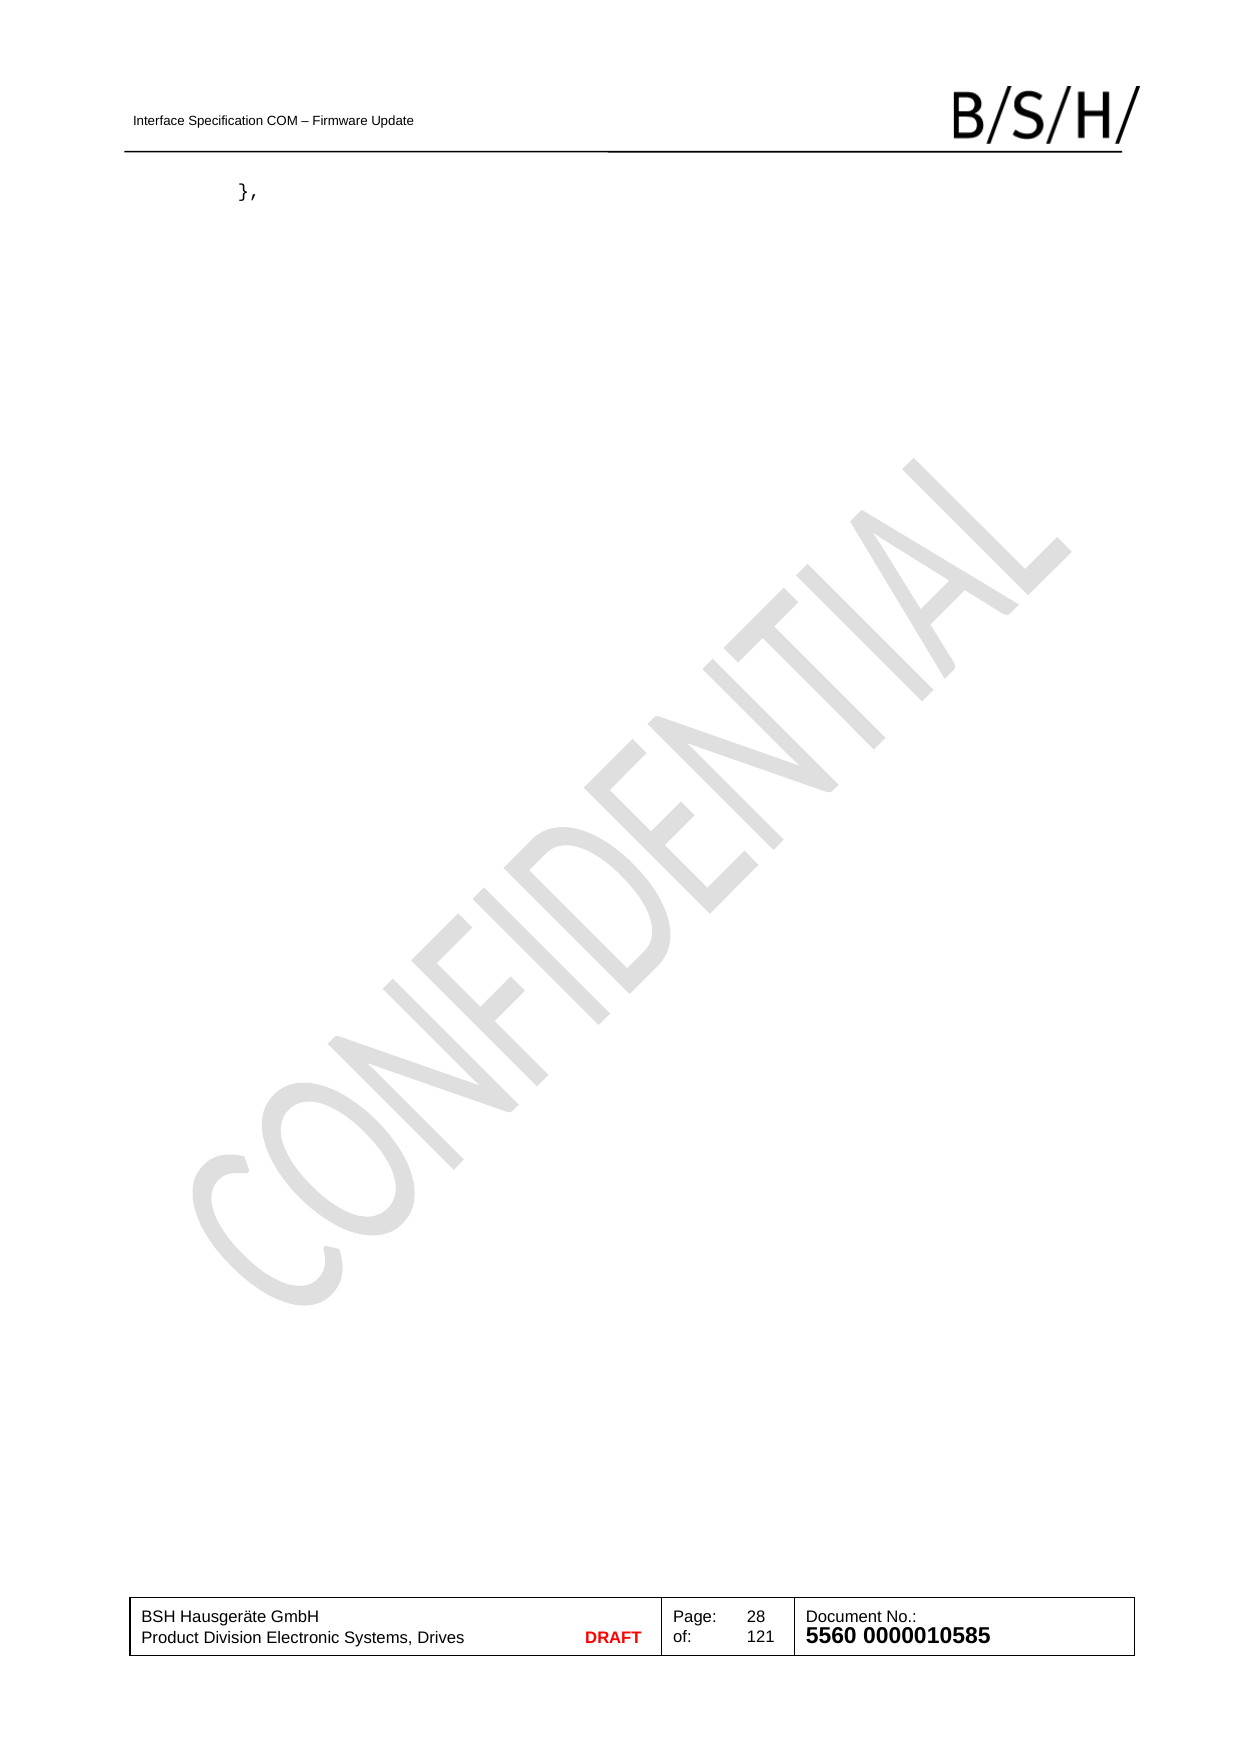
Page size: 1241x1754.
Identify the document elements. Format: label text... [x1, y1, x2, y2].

text }, [148, 182, 1092, 203]
picture [953, 86, 1140, 144]
